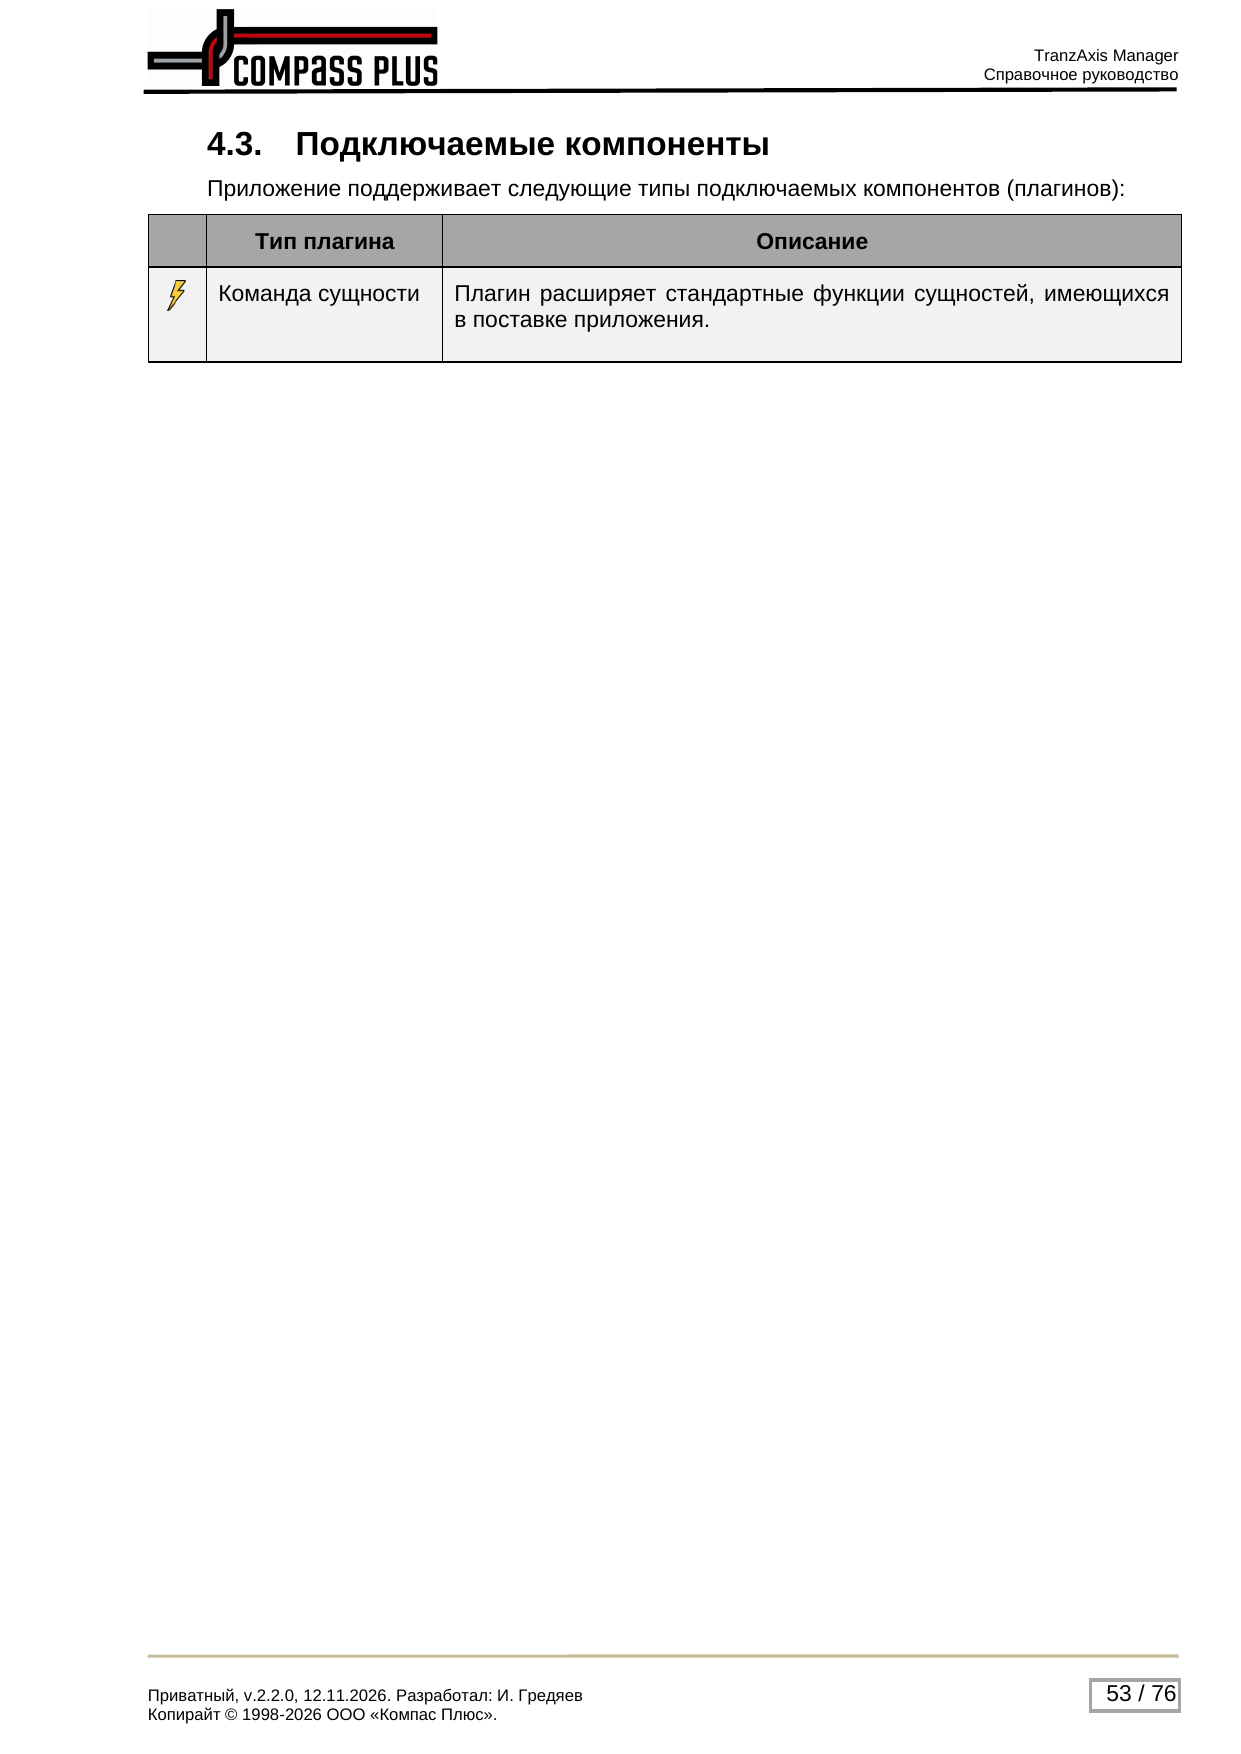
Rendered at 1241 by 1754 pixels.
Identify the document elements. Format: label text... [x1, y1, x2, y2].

text Приложение поддерживает следующие типы подключаемых компонентов (плагинов): [148, 175, 1181, 202]
picture [147, 8, 438, 86]
table_cell [149, 268, 206, 361]
picture [161, 280, 191, 311]
table_header Описание [443, 215, 1181, 266]
subtitle Подключаемые компоненты [207, 124, 1181, 163]
table_cell Плагин расширяет стандартные функции сущностей, имеющихся в поставке приложения. [443, 268, 1181, 361]
table_header [149, 215, 206, 266]
table_cell Команда сущности [207, 268, 442, 361]
table_header Тип плагина [207, 215, 442, 266]
